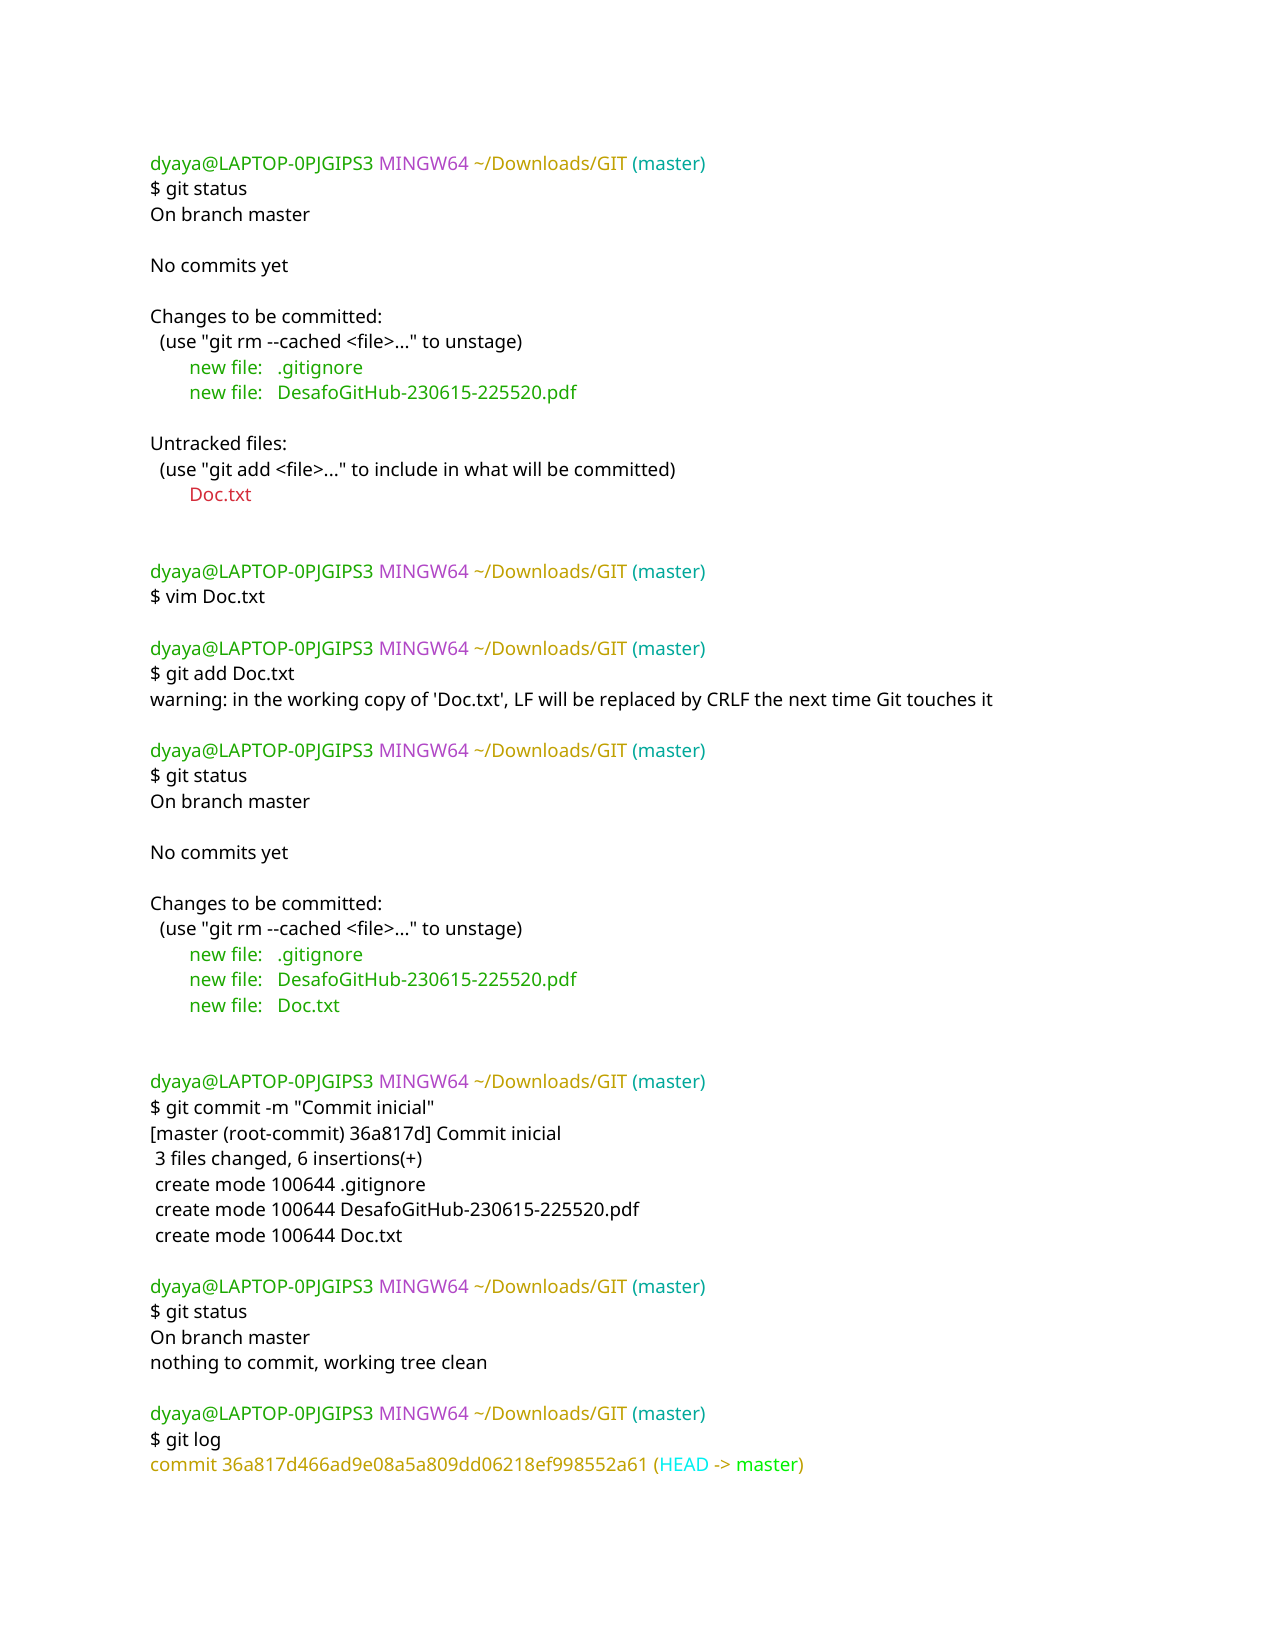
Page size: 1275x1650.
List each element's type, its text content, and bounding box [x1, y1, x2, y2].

text Untracked files: [150, 431, 1125, 456]
text 3 files changed, 6 insertions(+) [150, 1145, 1125, 1171]
text (use "git add <file>..." to include in what will be committed) [150, 456, 1125, 482]
text create mode 100644 DesafoGitHub-230615-225520.pdf [150, 1196, 1125, 1222]
text $ vim Doc.txt [150, 584, 1125, 609]
text dyaya@LAPTOP-0PJGIPS3 MINGW64 ~/Downloads/GIT (master) [150, 558, 1125, 584]
text nothing to commit, working tree clean [150, 1349, 1125, 1375]
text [150, 150, 1125, 176]
text new file: .gitignore [150, 941, 1125, 967]
text $ git commit -m "Commit inicial" [150, 1094, 1125, 1120]
text $ git status [150, 762, 1125, 788]
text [150, 1401, 1125, 1426]
text (use "git rm --cached <file>..." to unstage) [150, 916, 1125, 941]
text (use "git rm --cached <file>..." to unstage) [150, 329, 1125, 354]
text dyaya@LAPTOP-0PJGIPS3 MINGW64 ~/Downloads/GIT (master) [150, 1273, 1125, 1298]
text On branch master [150, 1324, 1125, 1349]
text new file: .gitignore [150, 354, 1125, 380]
text dyaya@LAPTOP-0PJGIPS3 MINGW64 ~/Downloads/GIT (master) [150, 635, 1125, 660]
text $ git add Doc.txt [150, 660, 1125, 686]
text commit 36a817d466ad9e08a5a809dd06218ef998552a61 (HEAD -> master) [150, 1452, 1125, 1477]
text $ git status [150, 176, 1125, 201]
text new file: DesafoGitHub-230615-225520.pdf [150, 380, 1125, 405]
text dyaya@LAPTOP-0PJGIPS3 MINGW64 ~/Downloads/GIT (master) [150, 1069, 1125, 1094]
text warning: in the working copy of 'Doc.txt', LF will be replaced by CRLF the next time Git touches it [150, 686, 1125, 711]
text Changes to be committed: [150, 890, 1125, 916]
text $ git log [150, 1426, 1125, 1452]
text [master (root-commit) 36a817d] Commit inicial [150, 1120, 1125, 1145]
text Doc.txt [150, 482, 1125, 507]
text create mode 100644 .gitignore [150, 1171, 1125, 1196]
text new file: DesafoGitHub-230615-225520.pdf [150, 967, 1125, 992]
text On branch master [150, 788, 1125, 813]
text $ git status [150, 1298, 1125, 1324]
text No commits yet [150, 839, 1125, 864]
text create mode 100644 Doc.txt [150, 1222, 1125, 1247]
text dyaya@LAPTOP-0PJGIPS3 MINGW64 ~/Downloads/GIT (master) [150, 737, 1125, 762]
text On branch master [150, 201, 1125, 227]
text Changes to be committed: [150, 303, 1125, 329]
text No commits yet [150, 252, 1125, 278]
text new file: Doc.txt [150, 992, 1125, 1018]
